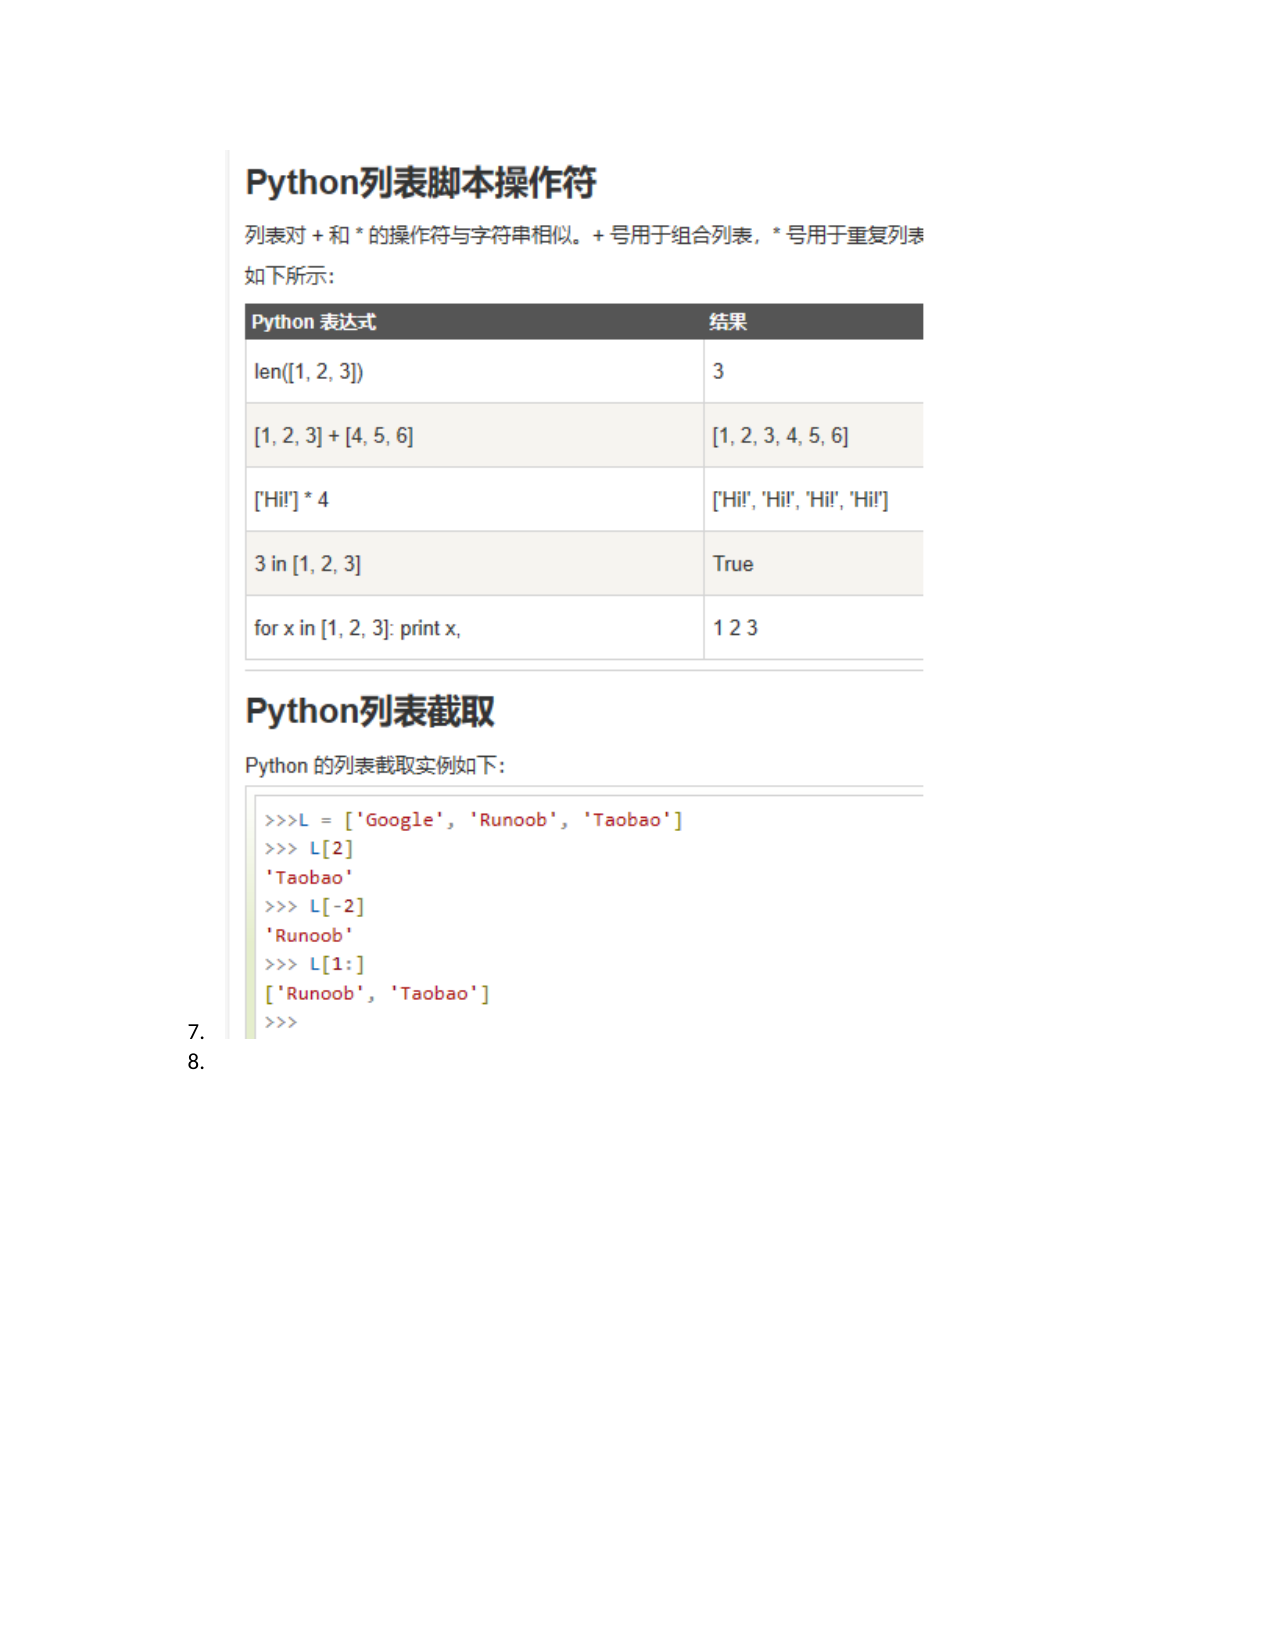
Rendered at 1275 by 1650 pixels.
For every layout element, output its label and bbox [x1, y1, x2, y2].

picture [225, 150, 924, 1039]
